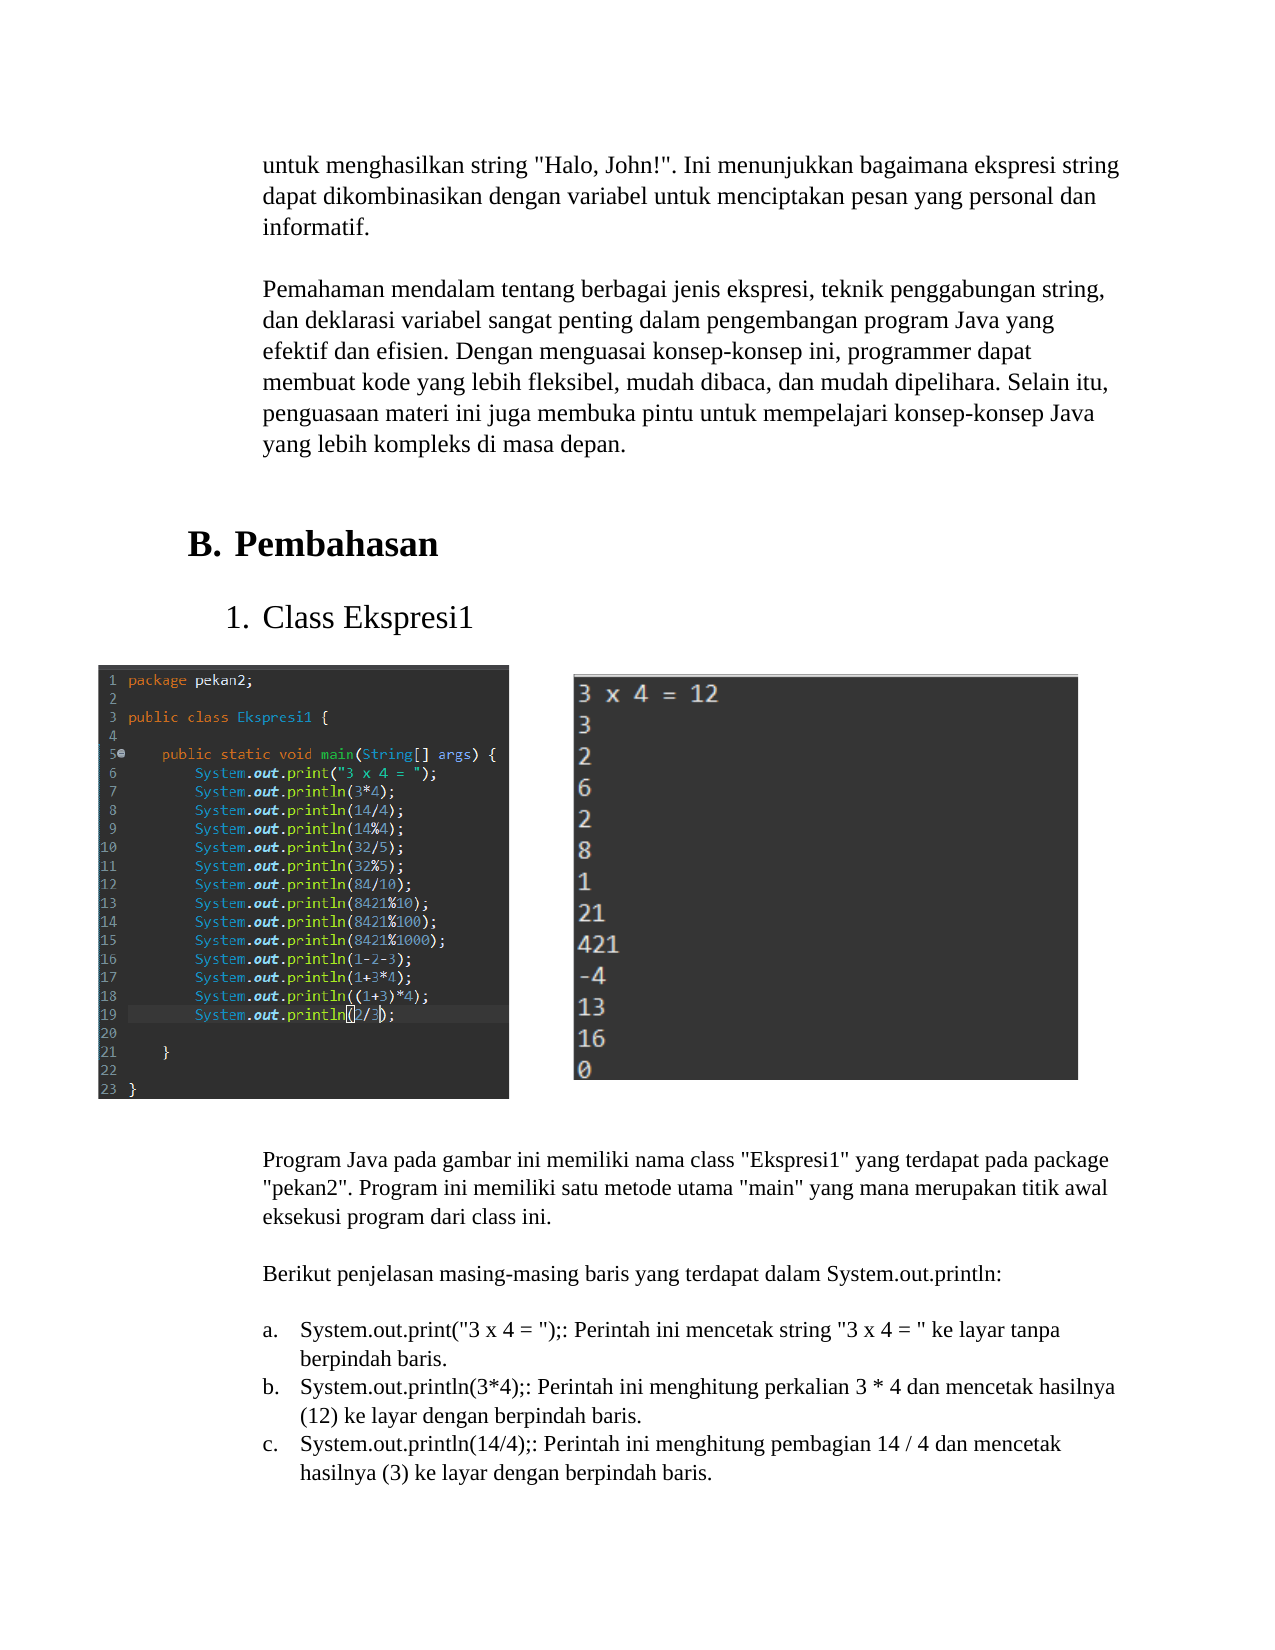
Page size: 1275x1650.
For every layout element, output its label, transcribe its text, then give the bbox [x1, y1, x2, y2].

list System.out.print("3 x 4 = ");: Perintah ini mencetak string "3 x 4 = " ke layar tanpa berpindah baris. [262, 1317, 1125, 1371]
list System.out.println(3*4);: Perintah ini menghitung perkalian 3 * 4 dan mencetak hasilnya (12) ke layar dengan berpindah baris. [262, 1373, 1125, 1428]
list Class Ekspresi1 [225, 597, 1125, 635]
list System.out.println(14/4);: Perintah ini menghitung pembagian 14 / 4 dan mencetak hasilnya (3) ke layar dengan berpindah baris. [262, 1430, 1125, 1485]
list Berikut penjelasan masing-masing baris yang terdapat dalam System.out.println: [262, 1260, 1125, 1286]
list Pemahaman mendalam tentang berbagai jenis ekspresi, teknik penggabungan string, dan deklarasi variabel sangat penting dalam pengembangan program Java yang efektif dan efisien. Dengan menguasai konsep-konsep ini, programmer dapat membuat kode yang lebih fleksibel, mudah dibaca, dan mudah dipelihara. Selain itu, penguasaan materi ini juga membuka pintu untuk mempelajari konsep-konsep Java yang lebih kompleks di masa depan. [262, 274, 1125, 488]
list Pembahasan [187, 522, 1125, 595]
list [262, 150, 1125, 241]
picture [573, 674, 1079, 1080]
list Program Java pada gambar ini memiliki nama class "Ekspresi1" yang terdapat pada package "pekan2". Program ini memiliki satu metode utama "main" yang mana merupakan titik awal eksekusi program dari class ini. [262, 1146, 1125, 1229]
picture [98, 665, 510, 1099]
